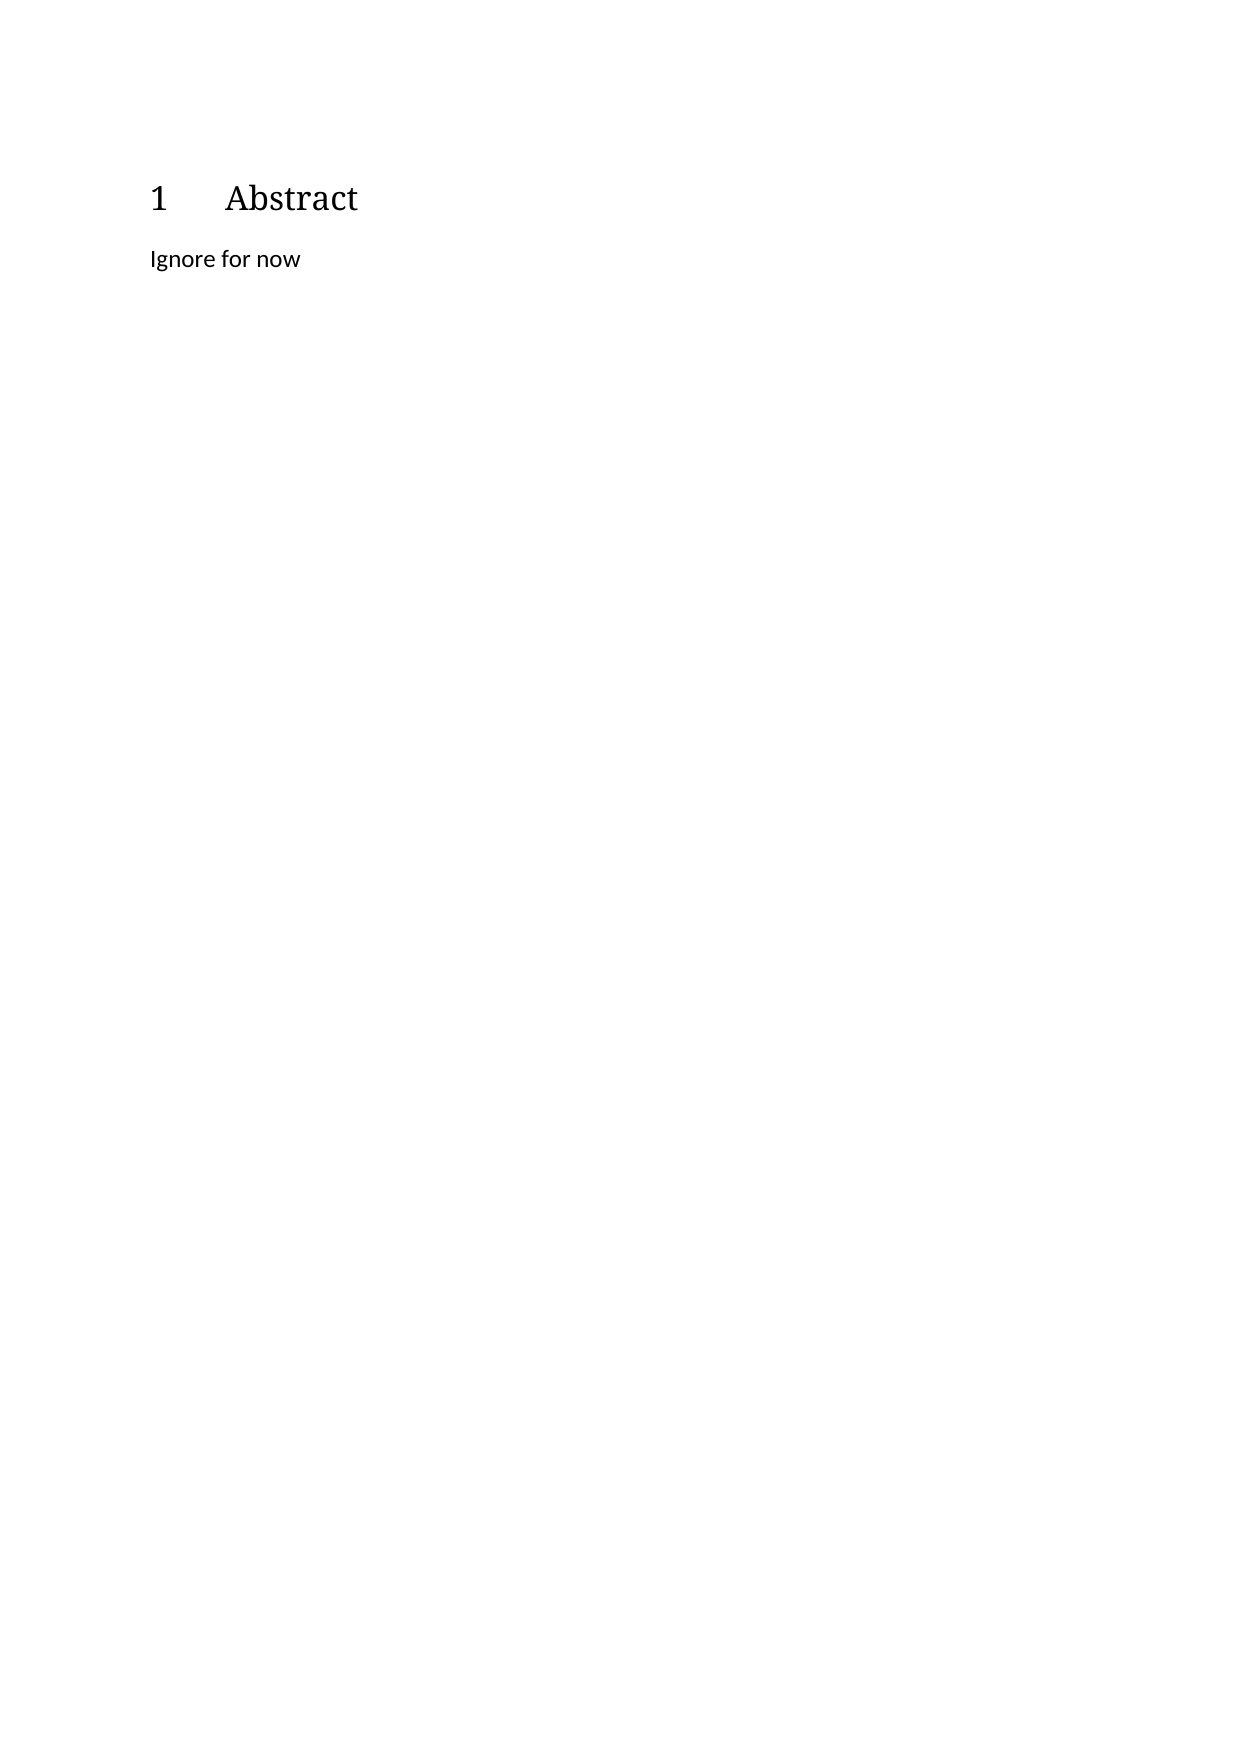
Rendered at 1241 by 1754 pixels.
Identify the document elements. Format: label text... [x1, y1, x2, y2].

text Ignore for now [150, 243, 1090, 274]
subtitle Abstract [150, 175, 1090, 220]
